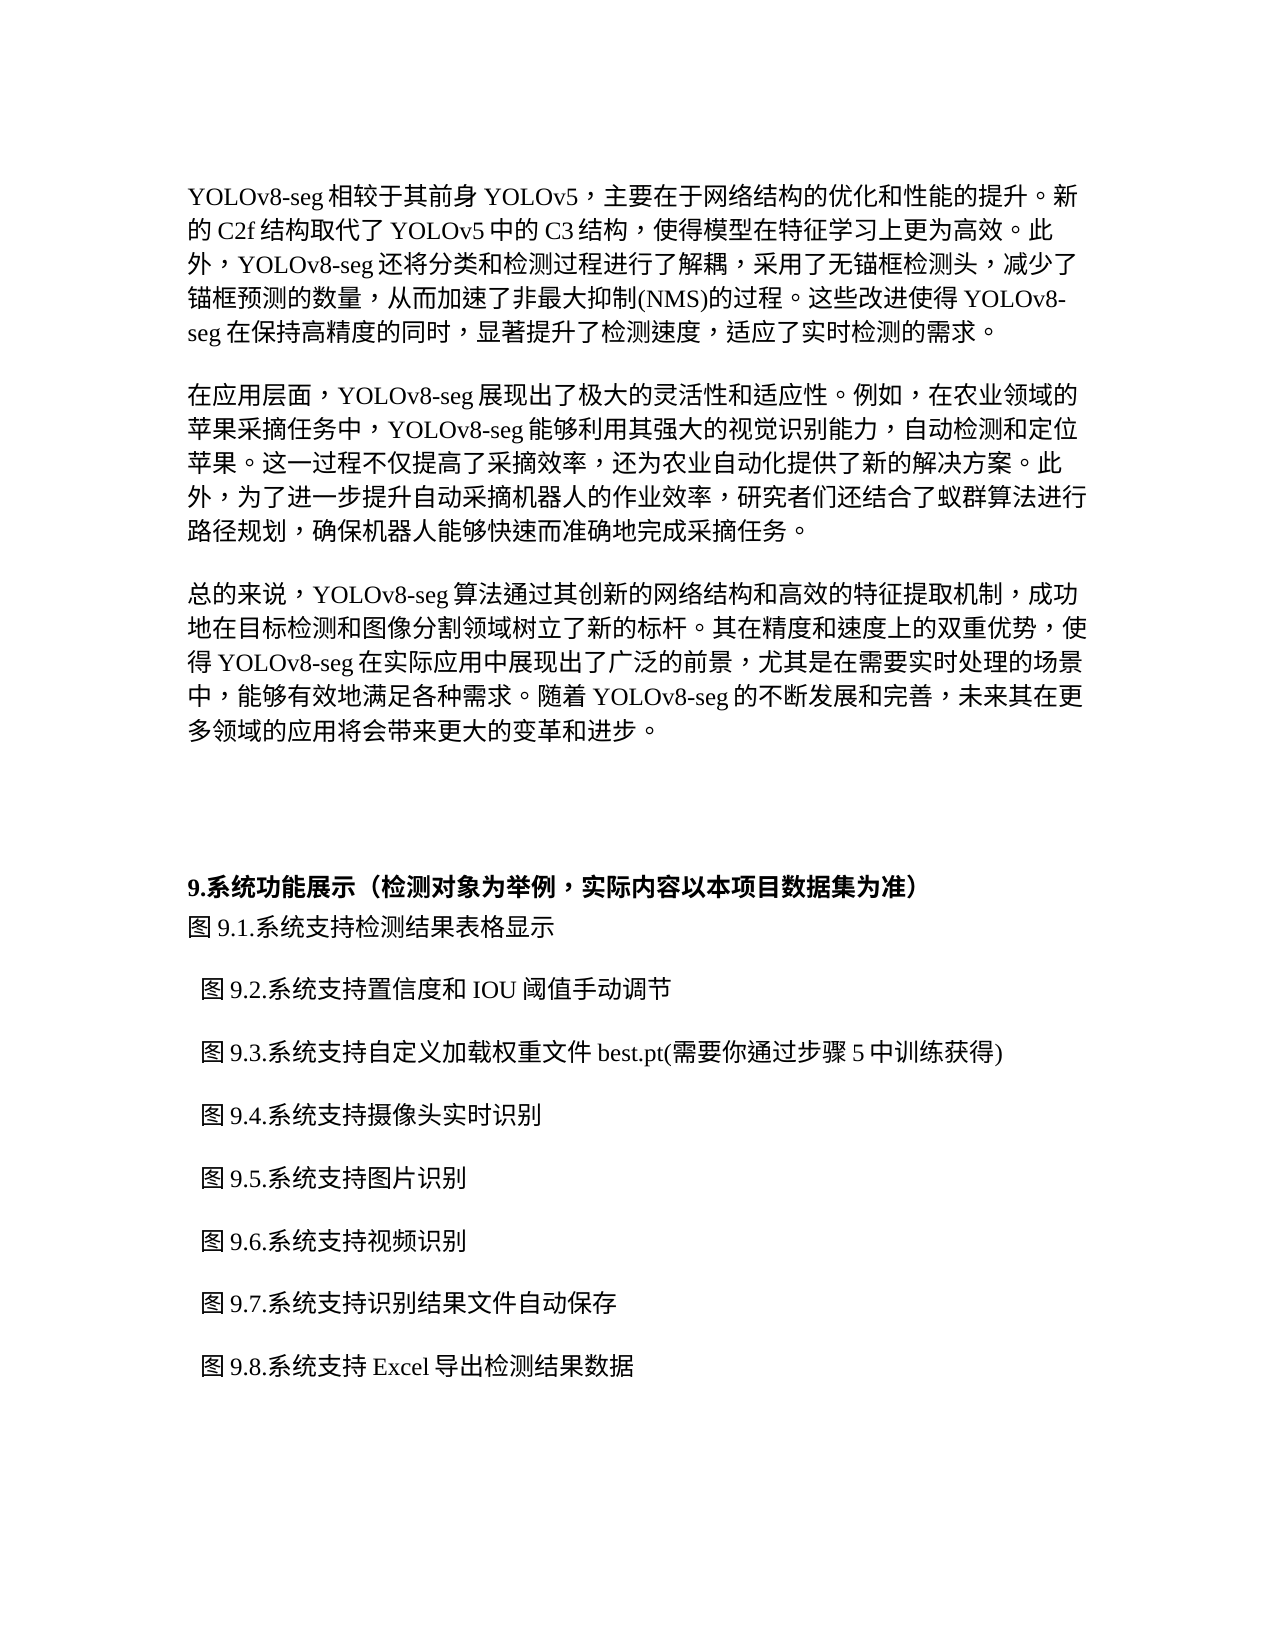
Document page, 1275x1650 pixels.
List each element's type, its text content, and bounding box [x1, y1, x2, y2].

subtitle 9.系统功能展示（检测对象为举例，实际内容以本项目数据集为准） [187, 870, 1087, 904]
text 图9.1.系统支持检测结果表格显示 图9.2.系统支持置信度和IOU阈值手动调节 图9.3.系统支持自定义加载权重文件best.pt(需要你通过步骤5中训练获得) 图9.4.系统支持摄像头实时识别 图9.5.系统支持图片识别 图9.6.系统支持视频识别 图9.7.系统支持识别结果文件自动保存 图9.8.系统支持Excel导出检测结果数据 [187, 909, 1087, 1383]
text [187, 150, 1087, 747]
